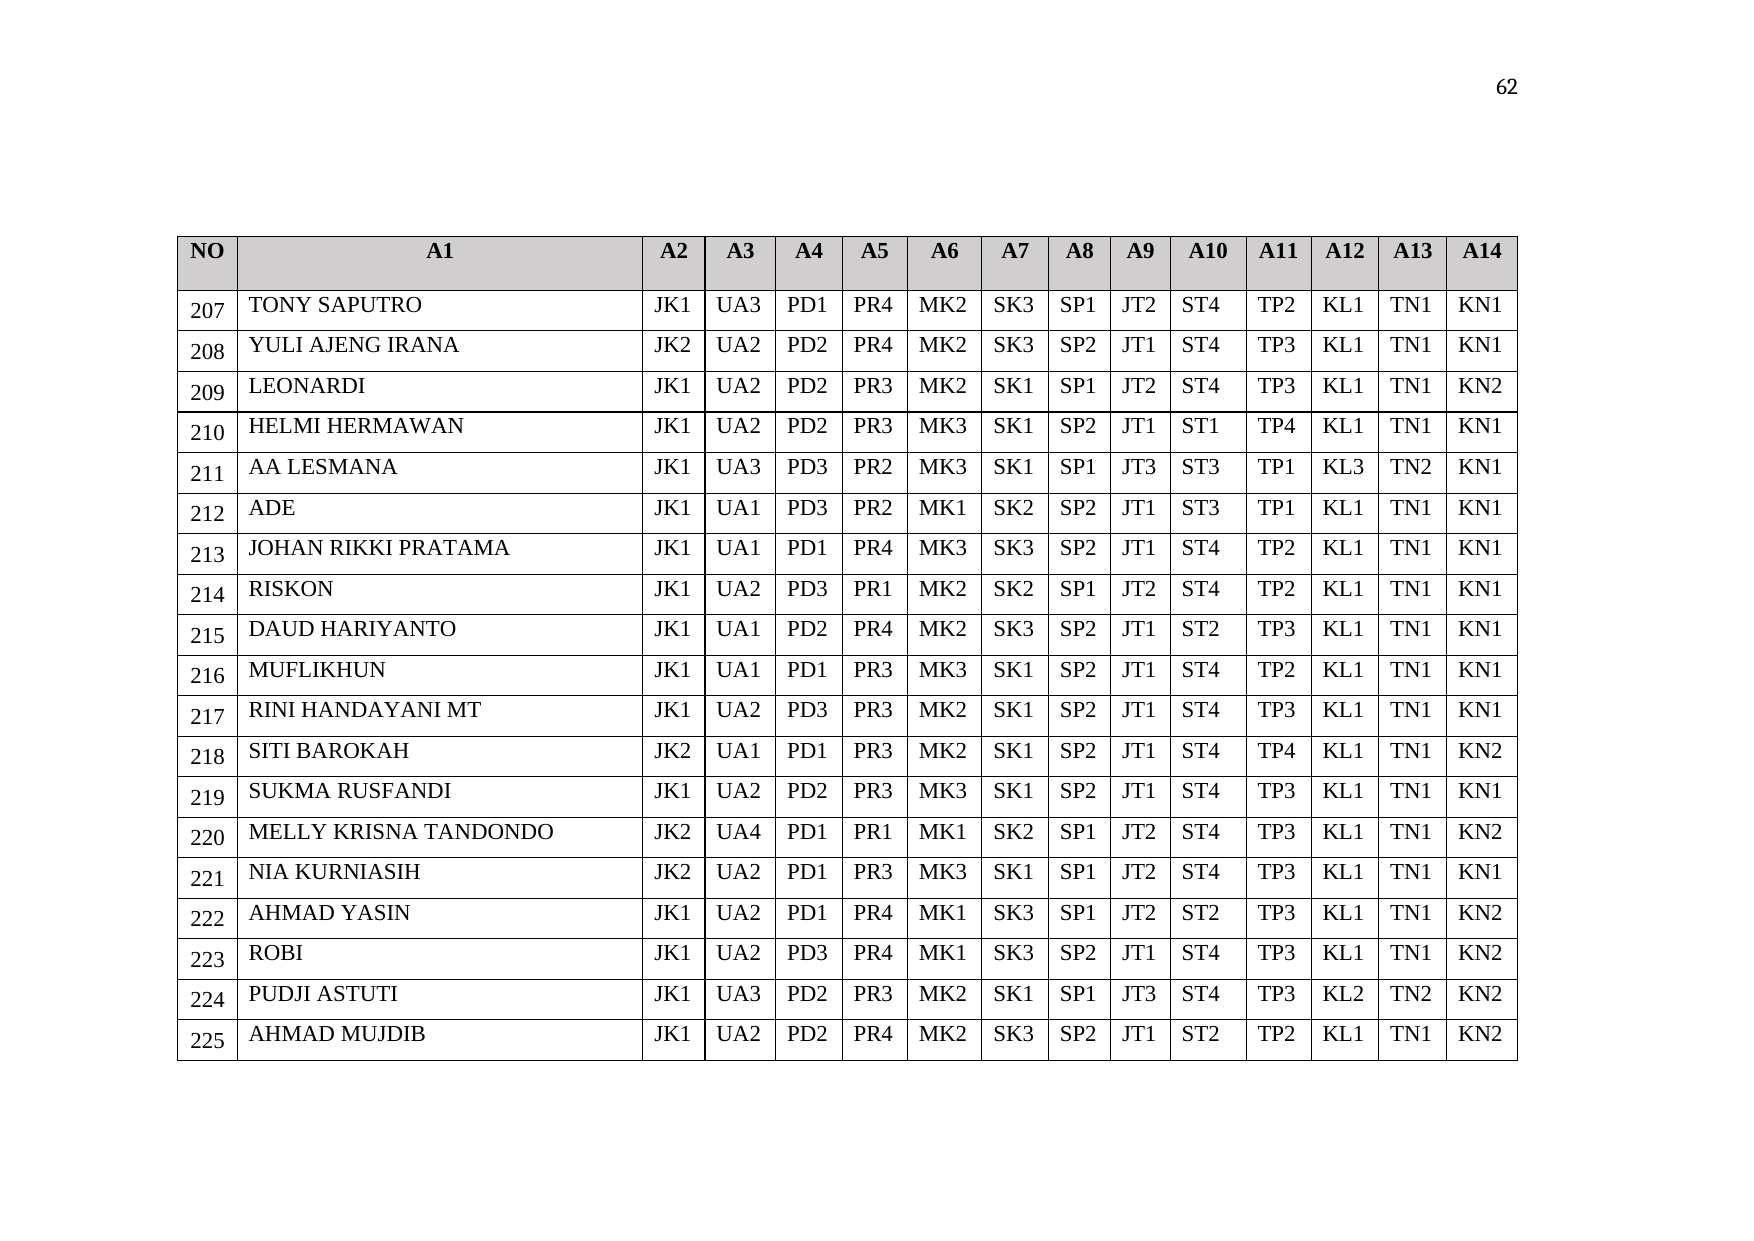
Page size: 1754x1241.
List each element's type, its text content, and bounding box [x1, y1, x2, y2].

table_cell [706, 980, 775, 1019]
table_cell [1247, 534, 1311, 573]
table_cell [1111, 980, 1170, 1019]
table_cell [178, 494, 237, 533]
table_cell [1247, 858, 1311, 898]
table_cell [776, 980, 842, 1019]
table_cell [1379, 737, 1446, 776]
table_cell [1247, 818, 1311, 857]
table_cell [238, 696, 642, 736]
table_header A5 [843, 237, 907, 290]
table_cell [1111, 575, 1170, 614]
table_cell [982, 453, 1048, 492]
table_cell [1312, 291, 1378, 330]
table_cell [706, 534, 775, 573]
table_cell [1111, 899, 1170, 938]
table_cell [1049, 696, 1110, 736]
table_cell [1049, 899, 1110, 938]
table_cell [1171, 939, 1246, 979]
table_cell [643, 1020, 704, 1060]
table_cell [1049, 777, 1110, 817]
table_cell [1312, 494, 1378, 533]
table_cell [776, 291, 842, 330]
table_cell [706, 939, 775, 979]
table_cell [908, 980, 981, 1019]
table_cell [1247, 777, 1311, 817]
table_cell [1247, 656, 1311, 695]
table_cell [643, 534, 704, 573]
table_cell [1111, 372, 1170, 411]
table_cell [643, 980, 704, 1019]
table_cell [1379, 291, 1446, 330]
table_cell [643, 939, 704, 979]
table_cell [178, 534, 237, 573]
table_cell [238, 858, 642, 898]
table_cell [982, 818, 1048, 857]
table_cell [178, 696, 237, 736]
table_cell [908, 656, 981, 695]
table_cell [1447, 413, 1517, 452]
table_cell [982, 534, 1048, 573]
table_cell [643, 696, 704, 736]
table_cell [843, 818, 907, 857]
table_header A10 [1171, 237, 1246, 290]
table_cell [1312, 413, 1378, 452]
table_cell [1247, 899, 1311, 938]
table_header A2 [643, 237, 704, 290]
table_header A1 [238, 237, 642, 290]
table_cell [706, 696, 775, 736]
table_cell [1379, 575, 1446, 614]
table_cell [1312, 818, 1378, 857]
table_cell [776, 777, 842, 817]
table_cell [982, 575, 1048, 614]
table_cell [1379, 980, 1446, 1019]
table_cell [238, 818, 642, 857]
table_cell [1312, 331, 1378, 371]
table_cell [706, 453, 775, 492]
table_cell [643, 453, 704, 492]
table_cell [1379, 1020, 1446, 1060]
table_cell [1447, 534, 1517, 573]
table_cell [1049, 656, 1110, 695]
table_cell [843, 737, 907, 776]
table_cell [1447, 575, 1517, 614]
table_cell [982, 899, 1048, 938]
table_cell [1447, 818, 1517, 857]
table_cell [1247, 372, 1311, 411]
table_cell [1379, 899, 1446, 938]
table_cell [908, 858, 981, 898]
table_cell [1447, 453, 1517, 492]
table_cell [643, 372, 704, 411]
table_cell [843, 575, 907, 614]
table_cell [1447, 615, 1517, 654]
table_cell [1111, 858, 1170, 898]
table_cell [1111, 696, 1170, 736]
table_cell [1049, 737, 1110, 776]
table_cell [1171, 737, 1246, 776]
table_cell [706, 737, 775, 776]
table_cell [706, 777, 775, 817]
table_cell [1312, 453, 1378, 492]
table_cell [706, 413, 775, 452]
table_header A3 [706, 237, 775, 290]
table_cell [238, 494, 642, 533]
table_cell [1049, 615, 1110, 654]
table_header A13 [1379, 237, 1446, 290]
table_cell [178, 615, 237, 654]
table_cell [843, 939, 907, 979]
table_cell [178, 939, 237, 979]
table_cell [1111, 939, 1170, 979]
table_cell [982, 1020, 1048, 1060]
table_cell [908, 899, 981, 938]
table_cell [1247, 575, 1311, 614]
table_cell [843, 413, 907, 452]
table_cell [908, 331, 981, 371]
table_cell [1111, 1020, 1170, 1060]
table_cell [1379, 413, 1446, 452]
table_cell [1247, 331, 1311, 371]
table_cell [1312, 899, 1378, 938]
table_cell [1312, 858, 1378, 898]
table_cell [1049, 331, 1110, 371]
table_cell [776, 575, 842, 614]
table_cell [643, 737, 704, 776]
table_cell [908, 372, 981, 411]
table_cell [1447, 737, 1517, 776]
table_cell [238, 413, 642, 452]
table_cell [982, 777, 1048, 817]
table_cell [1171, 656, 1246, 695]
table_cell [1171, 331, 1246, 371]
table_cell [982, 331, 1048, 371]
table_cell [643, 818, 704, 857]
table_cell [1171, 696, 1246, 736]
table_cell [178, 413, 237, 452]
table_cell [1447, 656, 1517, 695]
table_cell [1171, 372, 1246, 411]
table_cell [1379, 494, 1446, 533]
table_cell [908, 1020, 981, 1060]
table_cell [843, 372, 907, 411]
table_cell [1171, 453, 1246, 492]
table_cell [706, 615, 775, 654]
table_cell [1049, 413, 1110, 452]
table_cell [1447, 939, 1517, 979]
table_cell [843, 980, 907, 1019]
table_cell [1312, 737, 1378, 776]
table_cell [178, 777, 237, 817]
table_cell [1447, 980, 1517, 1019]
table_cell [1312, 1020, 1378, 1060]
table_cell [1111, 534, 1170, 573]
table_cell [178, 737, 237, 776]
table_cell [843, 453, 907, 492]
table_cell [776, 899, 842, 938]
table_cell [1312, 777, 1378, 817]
table_header A7 [982, 237, 1048, 290]
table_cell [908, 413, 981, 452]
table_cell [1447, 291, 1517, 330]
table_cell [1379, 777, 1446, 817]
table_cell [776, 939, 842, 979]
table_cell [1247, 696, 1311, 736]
table_header A8 [1049, 237, 1110, 290]
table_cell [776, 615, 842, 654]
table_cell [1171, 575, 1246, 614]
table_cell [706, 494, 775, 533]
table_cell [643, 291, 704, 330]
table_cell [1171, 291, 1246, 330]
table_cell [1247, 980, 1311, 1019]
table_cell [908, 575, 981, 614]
table_header NO [178, 237, 237, 290]
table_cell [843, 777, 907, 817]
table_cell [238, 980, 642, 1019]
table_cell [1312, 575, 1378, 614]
table_header A12 [1312, 237, 1378, 290]
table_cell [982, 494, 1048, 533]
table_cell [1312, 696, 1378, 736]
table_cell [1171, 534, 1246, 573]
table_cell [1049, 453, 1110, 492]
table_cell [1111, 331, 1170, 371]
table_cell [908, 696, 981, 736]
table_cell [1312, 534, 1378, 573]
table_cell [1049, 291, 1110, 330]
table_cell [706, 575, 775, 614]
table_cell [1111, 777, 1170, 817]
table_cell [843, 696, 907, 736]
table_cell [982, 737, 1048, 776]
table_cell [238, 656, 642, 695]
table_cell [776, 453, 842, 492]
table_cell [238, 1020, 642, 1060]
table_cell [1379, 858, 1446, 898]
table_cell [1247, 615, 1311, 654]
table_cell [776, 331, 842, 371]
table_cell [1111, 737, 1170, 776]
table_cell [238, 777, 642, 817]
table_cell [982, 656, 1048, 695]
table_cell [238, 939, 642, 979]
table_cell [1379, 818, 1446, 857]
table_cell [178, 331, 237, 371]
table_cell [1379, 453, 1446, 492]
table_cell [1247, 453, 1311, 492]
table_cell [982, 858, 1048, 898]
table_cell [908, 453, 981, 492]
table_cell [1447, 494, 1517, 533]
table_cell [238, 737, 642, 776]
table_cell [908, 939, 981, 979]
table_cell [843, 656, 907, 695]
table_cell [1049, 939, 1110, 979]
table_header A11 [1247, 237, 1311, 290]
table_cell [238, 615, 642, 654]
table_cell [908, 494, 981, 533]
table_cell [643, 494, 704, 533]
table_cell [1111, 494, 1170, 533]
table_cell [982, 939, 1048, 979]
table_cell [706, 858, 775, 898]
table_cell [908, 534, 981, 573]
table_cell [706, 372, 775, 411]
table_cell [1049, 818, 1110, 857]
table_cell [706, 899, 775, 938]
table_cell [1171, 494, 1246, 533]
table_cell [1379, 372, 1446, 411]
table_header A14 [1447, 237, 1517, 290]
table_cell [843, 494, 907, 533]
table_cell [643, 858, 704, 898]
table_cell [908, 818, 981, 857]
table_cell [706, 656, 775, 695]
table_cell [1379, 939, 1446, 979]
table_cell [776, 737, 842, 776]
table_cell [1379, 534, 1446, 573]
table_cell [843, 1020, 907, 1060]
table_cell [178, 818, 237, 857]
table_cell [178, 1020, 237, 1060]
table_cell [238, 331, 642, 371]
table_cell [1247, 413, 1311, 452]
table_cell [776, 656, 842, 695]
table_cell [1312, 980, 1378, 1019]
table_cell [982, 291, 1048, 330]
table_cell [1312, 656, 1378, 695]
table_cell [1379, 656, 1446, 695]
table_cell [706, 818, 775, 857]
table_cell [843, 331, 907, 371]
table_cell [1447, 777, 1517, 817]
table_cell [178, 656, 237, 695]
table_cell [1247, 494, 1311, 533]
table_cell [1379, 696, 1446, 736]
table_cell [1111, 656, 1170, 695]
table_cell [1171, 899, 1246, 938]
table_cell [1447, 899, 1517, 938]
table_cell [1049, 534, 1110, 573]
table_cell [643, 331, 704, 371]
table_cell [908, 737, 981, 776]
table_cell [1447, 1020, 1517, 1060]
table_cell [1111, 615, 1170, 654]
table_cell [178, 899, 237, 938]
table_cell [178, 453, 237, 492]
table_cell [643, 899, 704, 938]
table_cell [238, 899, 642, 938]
table_header A4 [776, 237, 842, 290]
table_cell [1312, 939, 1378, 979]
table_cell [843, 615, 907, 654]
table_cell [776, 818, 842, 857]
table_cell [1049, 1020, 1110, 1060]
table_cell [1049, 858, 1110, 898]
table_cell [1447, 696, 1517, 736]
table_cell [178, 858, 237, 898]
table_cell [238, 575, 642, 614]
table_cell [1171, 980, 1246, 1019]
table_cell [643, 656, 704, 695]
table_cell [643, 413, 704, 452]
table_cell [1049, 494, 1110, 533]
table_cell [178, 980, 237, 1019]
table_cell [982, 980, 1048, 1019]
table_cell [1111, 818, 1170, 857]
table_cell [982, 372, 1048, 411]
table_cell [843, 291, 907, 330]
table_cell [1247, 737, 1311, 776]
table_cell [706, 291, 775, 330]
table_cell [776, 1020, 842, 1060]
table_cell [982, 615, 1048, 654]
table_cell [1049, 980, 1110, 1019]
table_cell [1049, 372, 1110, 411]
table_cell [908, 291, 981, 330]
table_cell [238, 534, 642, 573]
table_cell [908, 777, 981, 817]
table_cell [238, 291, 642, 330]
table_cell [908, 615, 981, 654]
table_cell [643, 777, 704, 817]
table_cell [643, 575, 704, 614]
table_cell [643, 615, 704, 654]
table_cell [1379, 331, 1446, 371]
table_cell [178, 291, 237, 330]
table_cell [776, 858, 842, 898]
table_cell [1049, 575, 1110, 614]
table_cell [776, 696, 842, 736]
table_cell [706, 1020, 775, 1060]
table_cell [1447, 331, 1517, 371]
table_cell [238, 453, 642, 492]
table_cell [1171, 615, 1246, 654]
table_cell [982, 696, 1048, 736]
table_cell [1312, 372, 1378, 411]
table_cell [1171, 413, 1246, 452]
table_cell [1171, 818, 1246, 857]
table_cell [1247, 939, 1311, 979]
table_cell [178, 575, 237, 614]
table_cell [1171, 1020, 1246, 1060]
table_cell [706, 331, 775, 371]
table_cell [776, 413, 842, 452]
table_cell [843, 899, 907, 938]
table_header A6 [908, 237, 981, 290]
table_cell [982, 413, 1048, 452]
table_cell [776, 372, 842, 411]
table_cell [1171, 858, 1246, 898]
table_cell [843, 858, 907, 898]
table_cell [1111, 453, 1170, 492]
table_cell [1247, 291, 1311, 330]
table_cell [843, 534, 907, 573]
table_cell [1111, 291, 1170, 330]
table_header A9 [1111, 237, 1170, 290]
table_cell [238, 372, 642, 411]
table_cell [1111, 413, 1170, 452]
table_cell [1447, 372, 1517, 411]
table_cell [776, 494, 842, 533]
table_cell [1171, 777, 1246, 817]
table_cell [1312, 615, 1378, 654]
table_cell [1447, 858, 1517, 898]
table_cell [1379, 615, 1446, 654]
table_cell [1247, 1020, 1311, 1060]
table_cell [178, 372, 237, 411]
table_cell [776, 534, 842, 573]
